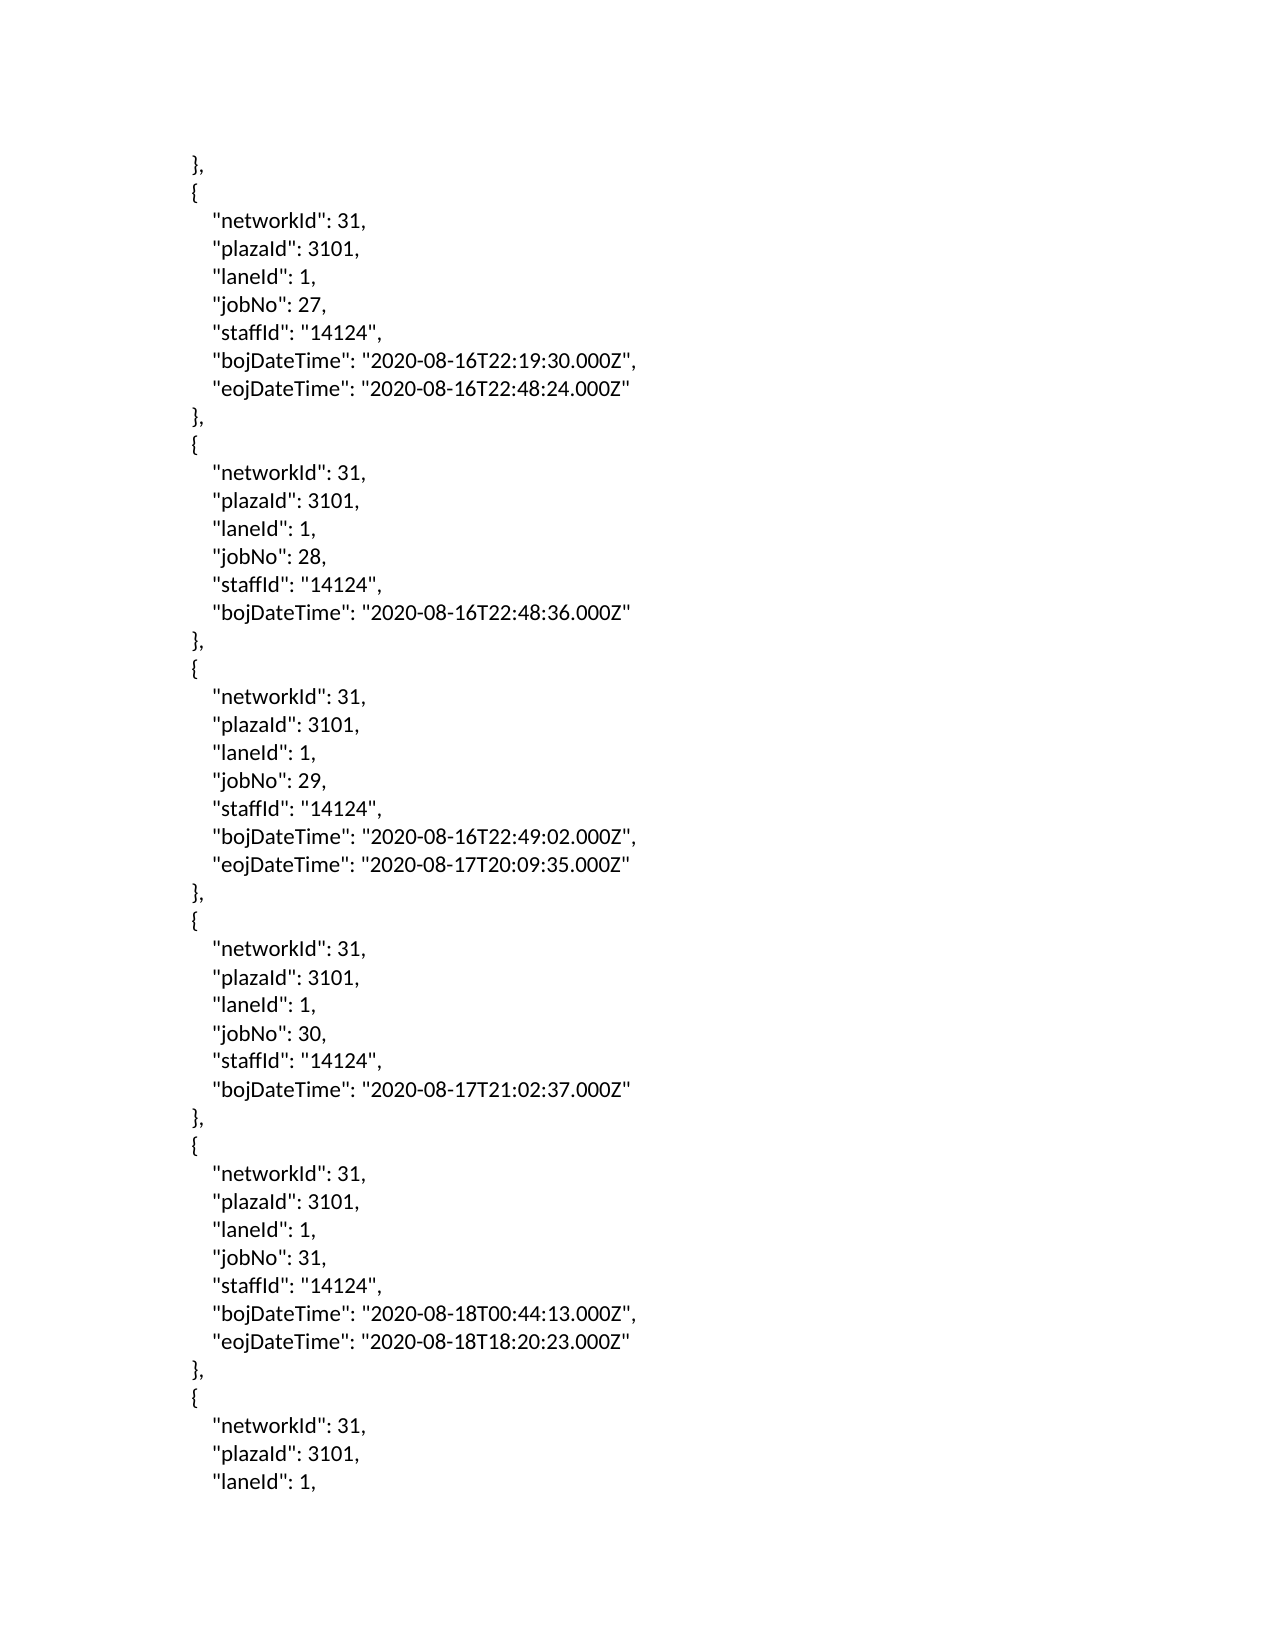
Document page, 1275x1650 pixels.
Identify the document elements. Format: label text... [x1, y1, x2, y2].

text "plazaId": 3101, [150, 1439, 1125, 1467]
text "jobNo": 30, [150, 1019, 1125, 1047]
text "plazaId": 3101, [150, 710, 1125, 738]
text }, [150, 626, 1125, 654]
text { [150, 430, 1125, 458]
text "eojDateTime": "2020-08-18T18:20:23.000Z" [150, 1327, 1125, 1355]
text "staffId": "14124", [150, 794, 1125, 822]
text "bojDateTime": "2020-08-16T22:49:02.000Z", [150, 822, 1125, 851]
text "laneId": 1, [150, 514, 1125, 542]
text { [150, 1131, 1125, 1159]
text "networkId": 31, [150, 458, 1125, 486]
text { [150, 654, 1125, 682]
text "eojDateTime": "2020-08-17T20:09:35.000Z" [150, 851, 1125, 878]
text "staffId": "14124", [150, 570, 1125, 598]
text "networkId": 31, [150, 682, 1125, 710]
text "bojDateTime": "2020-08-18T00:44:13.000Z", [150, 1299, 1125, 1327]
text "laneId": 1, [150, 1215, 1125, 1243]
text "jobNo": 31, [150, 1243, 1125, 1271]
text "bojDateTime": "2020-08-16T22:19:30.000Z", [150, 346, 1125, 374]
text "plazaId": 3101, [150, 963, 1125, 991]
text "networkId": 31, [150, 934, 1125, 963]
text }, [150, 1355, 1125, 1383]
text "jobNo": 27, [150, 290, 1125, 318]
text { [150, 1383, 1125, 1411]
text "networkId": 31, [150, 206, 1125, 234]
text "bojDateTime": "2020-08-16T22:48:36.000Z" [150, 598, 1125, 626]
text }, [150, 150, 1125, 178]
text "networkId": 31, [150, 1159, 1125, 1187]
text "staffId": "14124", [150, 1271, 1125, 1299]
text "jobNo": 28, [150, 542, 1125, 570]
text "laneId": 1, [150, 1467, 1125, 1495]
text "bojDateTime": "2020-08-17T21:02:37.000Z" [150, 1075, 1125, 1103]
text "plazaId": 3101, [150, 1187, 1125, 1215]
text }, [150, 1103, 1125, 1131]
text "eojDateTime": "2020-08-16T22:48:24.000Z" [150, 374, 1125, 402]
text "jobNo": 29, [150, 766, 1125, 794]
text { [150, 178, 1125, 206]
text }, [150, 402, 1125, 430]
text }, [150, 878, 1125, 907]
text "laneId": 1, [150, 738, 1125, 766]
text "laneId": 1, [150, 991, 1125, 1019]
text { [150, 907, 1125, 934]
text "staffId": "14124", [150, 318, 1125, 346]
text "staffId": "14124", [150, 1047, 1125, 1075]
text "laneId": 1, [150, 262, 1125, 290]
text "plazaId": 3101, [150, 234, 1125, 262]
text "networkId": 31, [150, 1411, 1125, 1439]
text "plazaId": 3101, [150, 486, 1125, 514]
